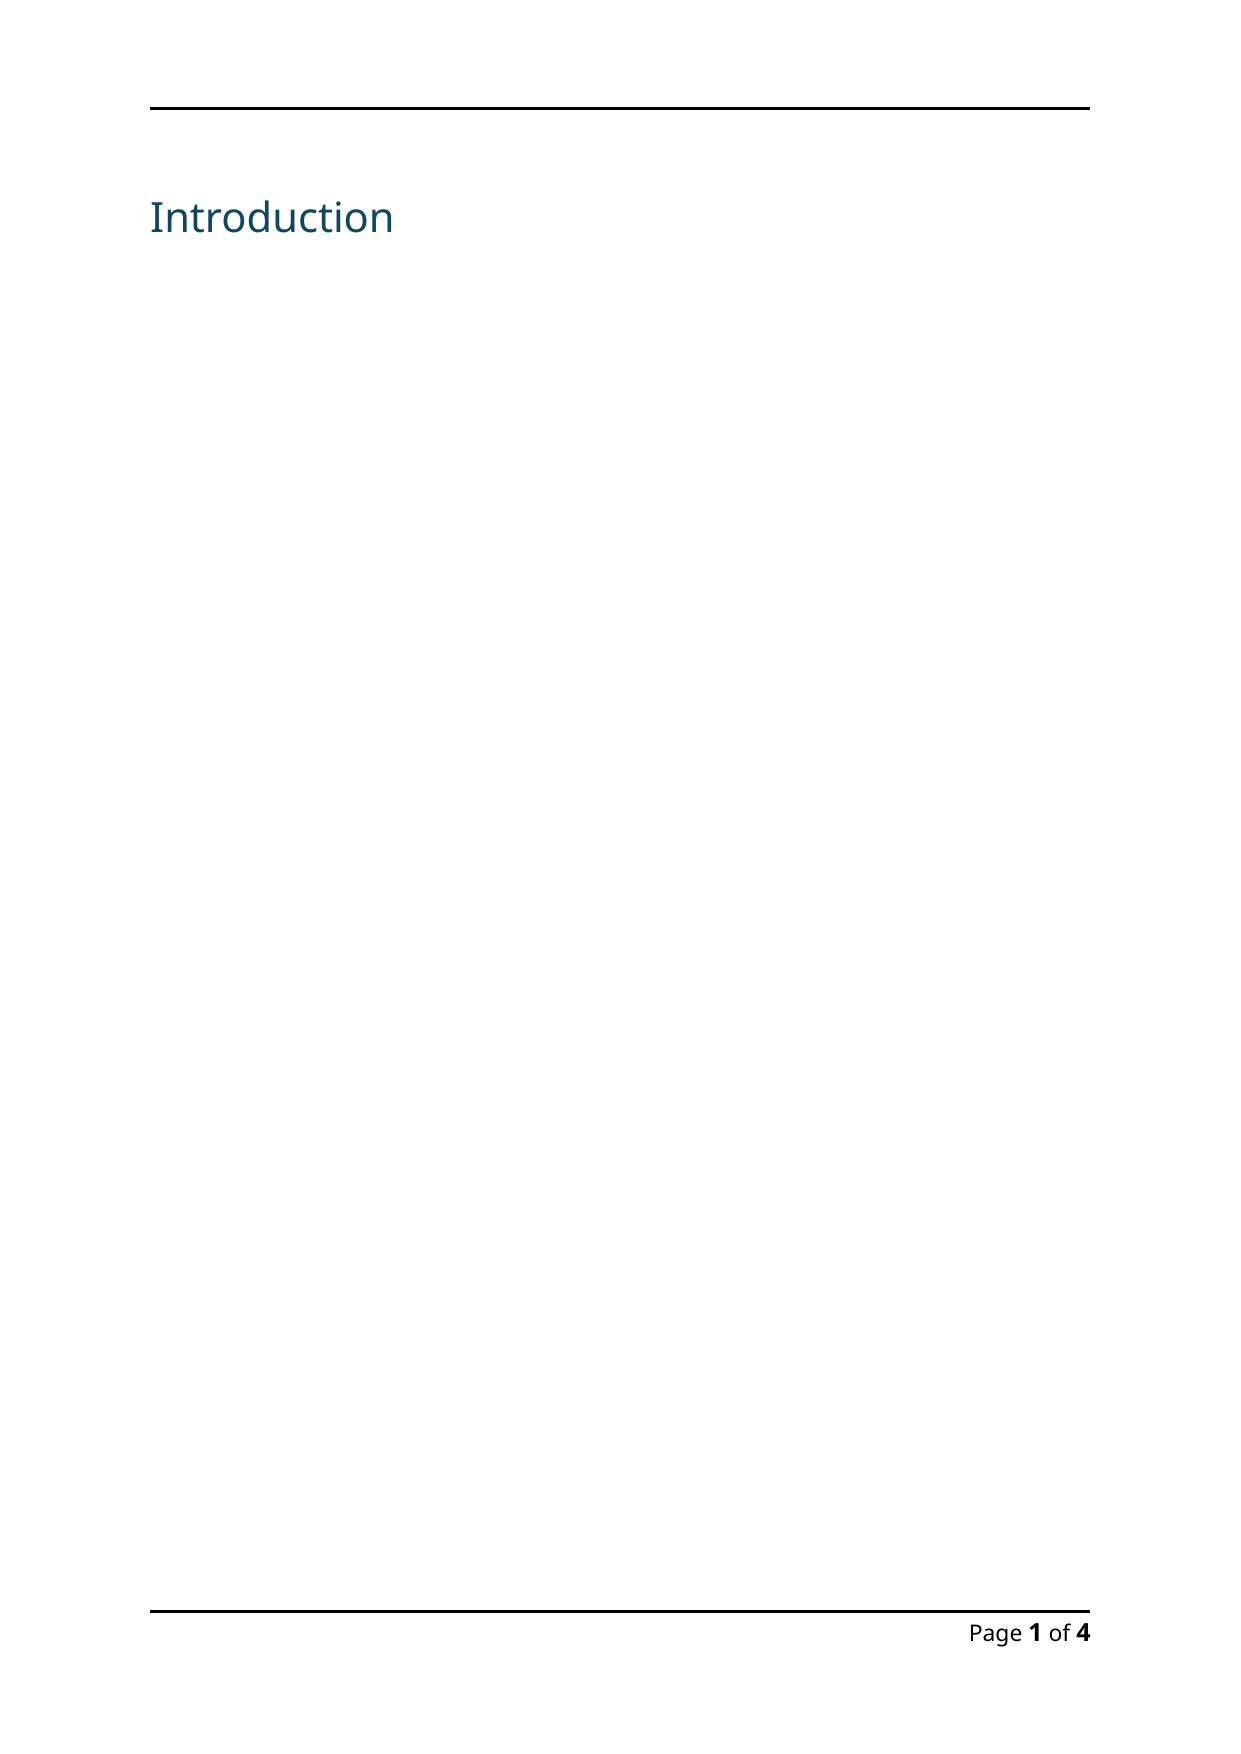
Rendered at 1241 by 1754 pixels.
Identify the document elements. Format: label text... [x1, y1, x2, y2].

subtitle Introduction [150, 187, 1090, 244]
